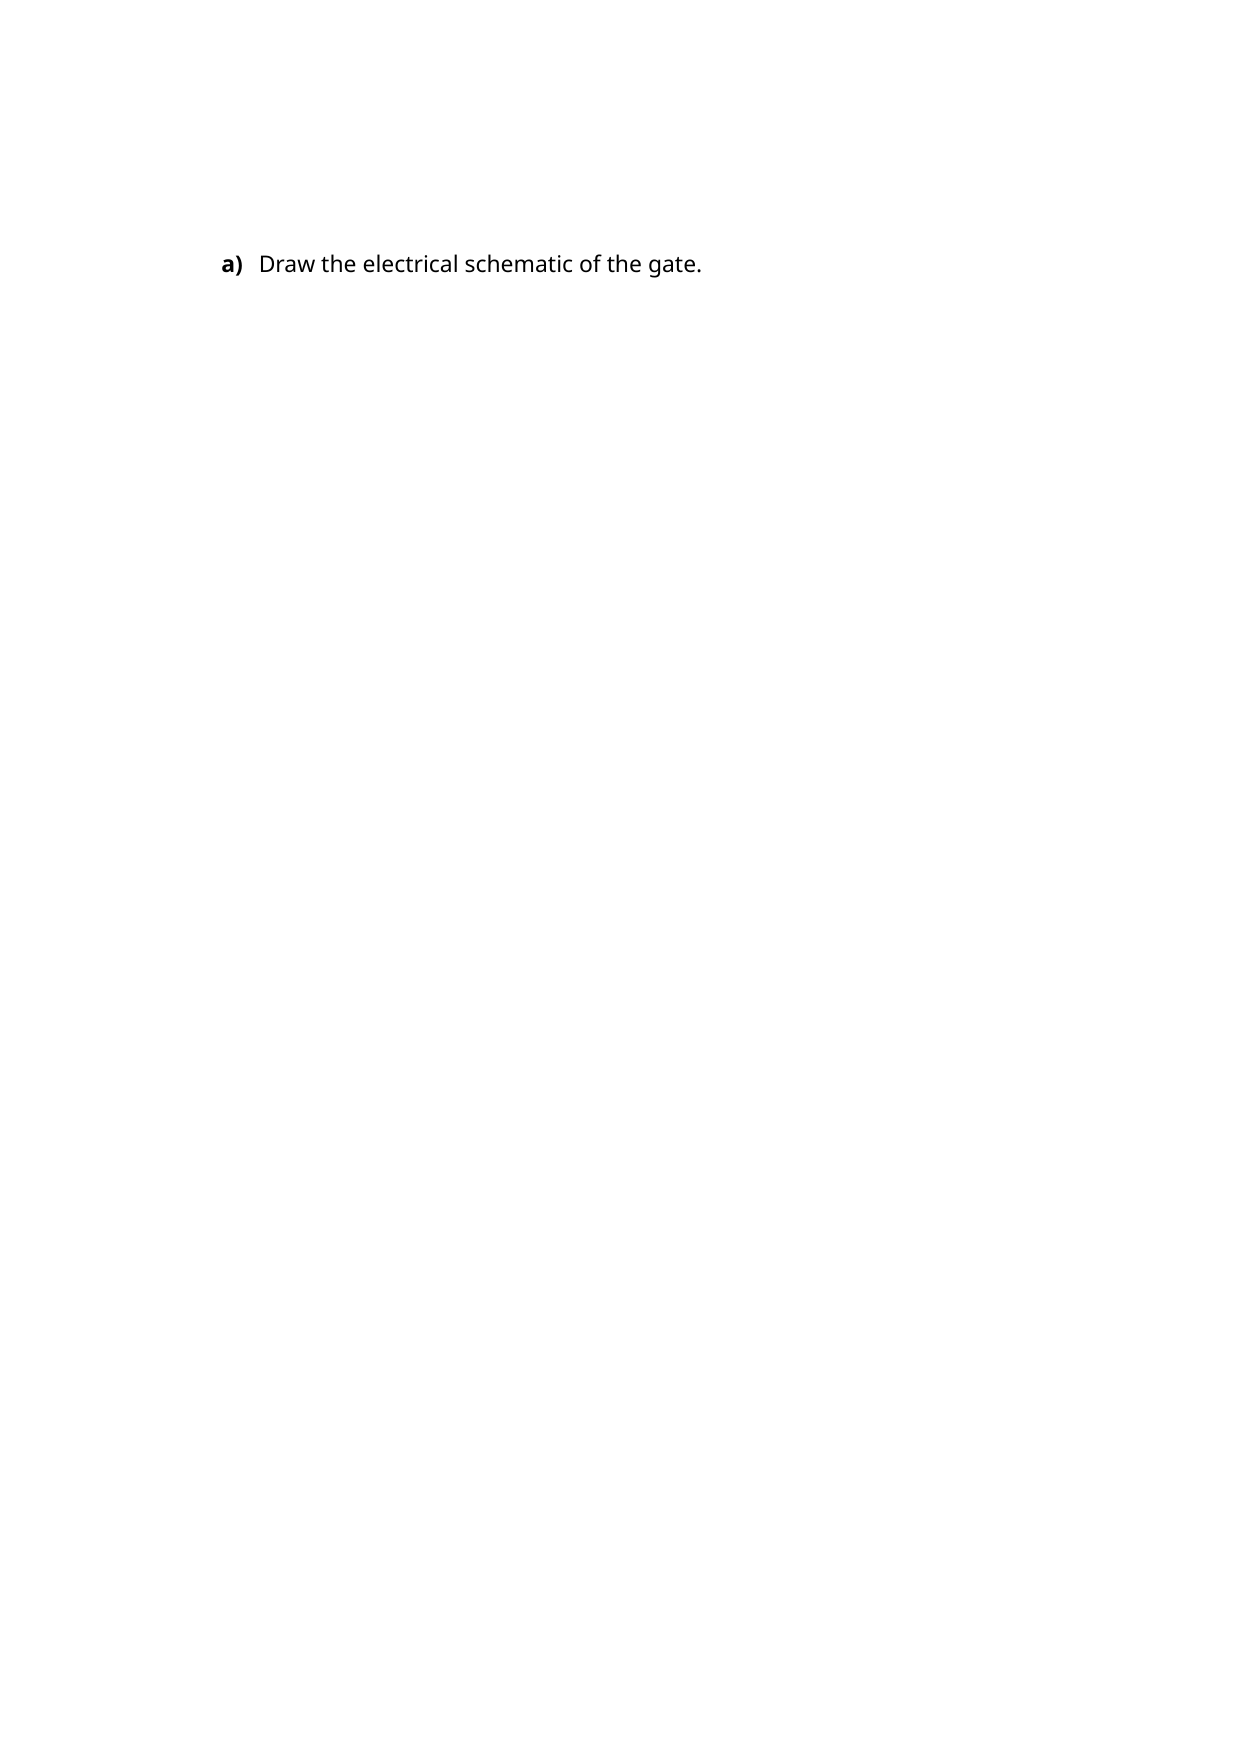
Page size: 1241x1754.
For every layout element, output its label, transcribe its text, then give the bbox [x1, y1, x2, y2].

list Draw the electrical schematic of the gate. [221, 248, 1093, 280]
